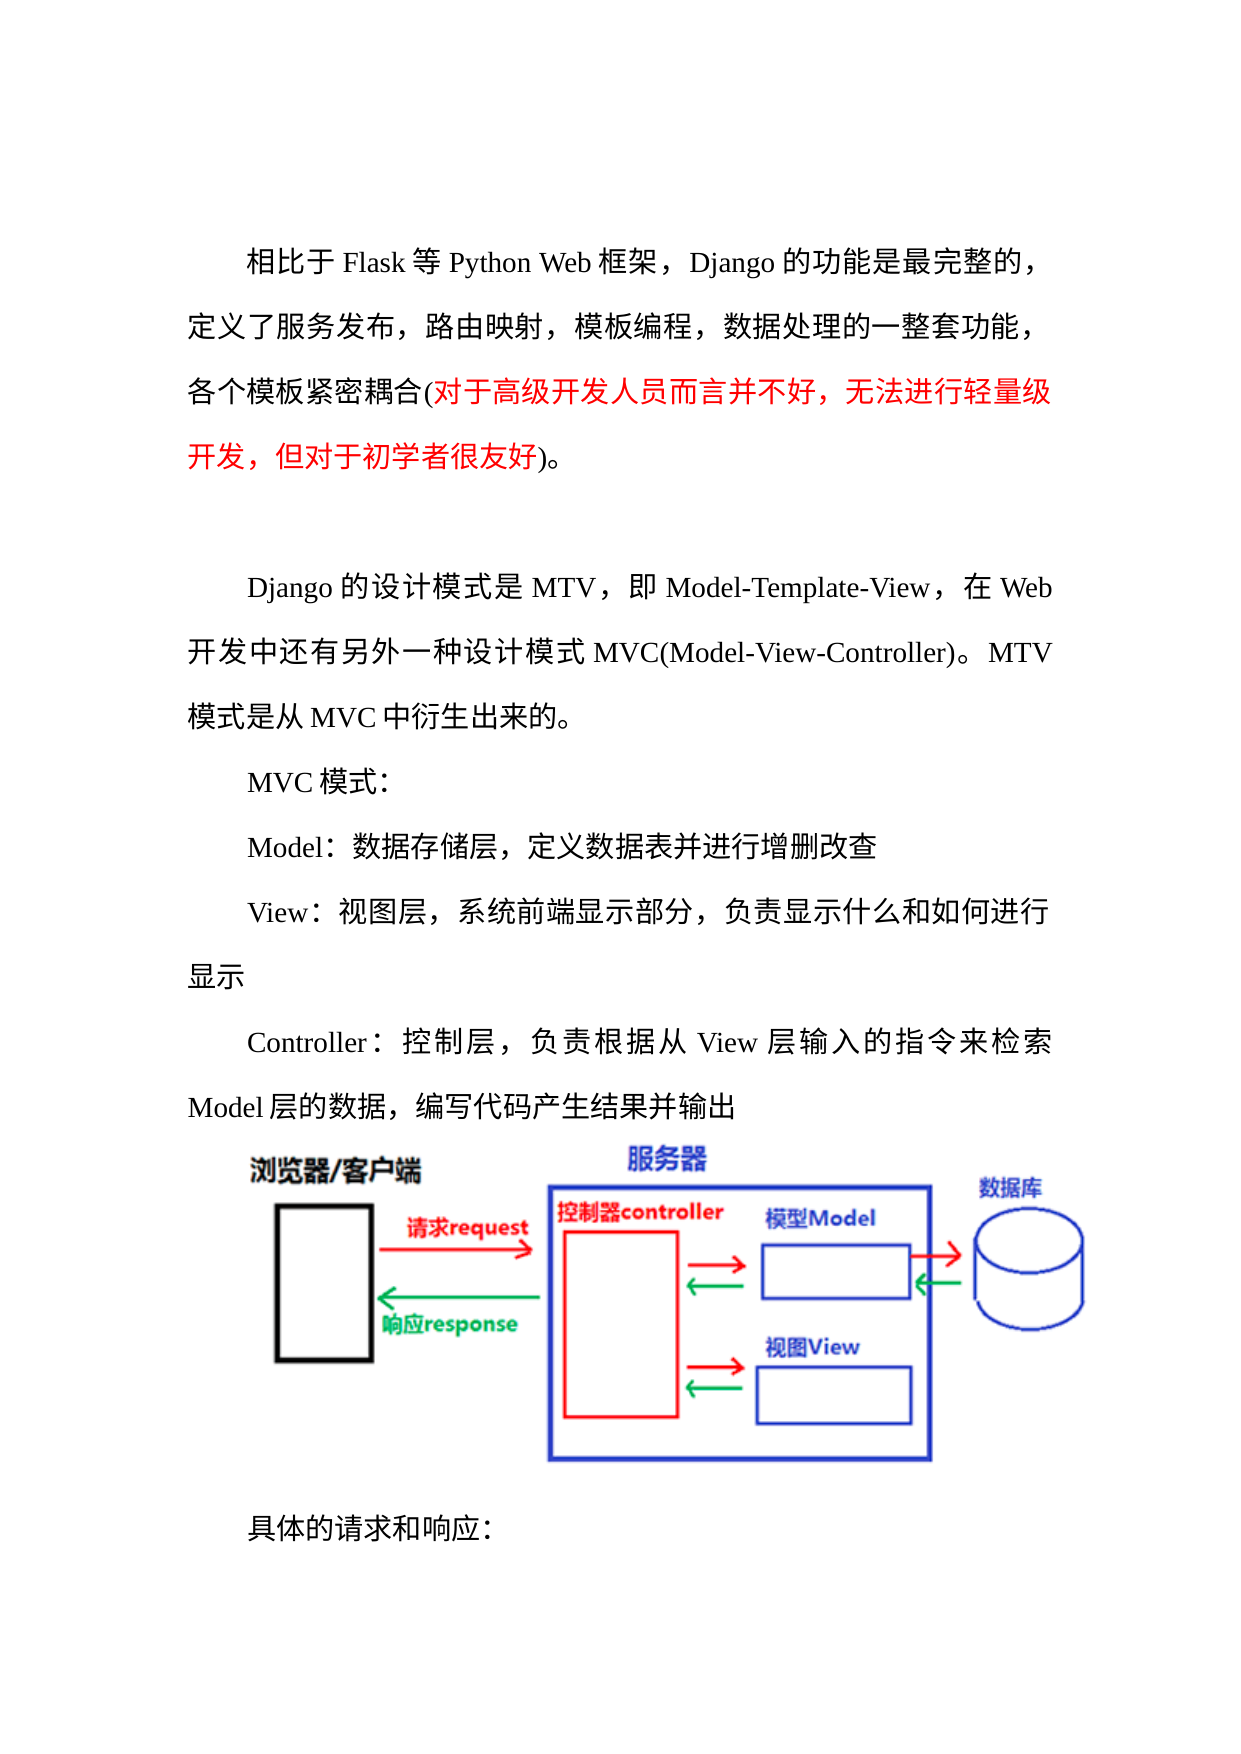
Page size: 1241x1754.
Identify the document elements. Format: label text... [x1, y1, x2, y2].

text Model：数据存储层，定义数据表并进行增删改查 [187, 812, 1053, 877]
text Django的设计模式是MTV，即Model-Template-View，在Web开发中还有另外一种设计模式MVC(Model-View-Controller)。MTV模式是从MVC中衍生出来的。 [187, 552, 1053, 747]
text MVC模式： [187, 747, 1053, 812]
text View：视图层，系统前端显示部分，负责显示什么和如何进行显示 [187, 877, 1053, 1007]
text 相比于Flask等Python Web框架，Django的功能是最完整的，定义了服务发布，路由映射，模板编程，数据处理的一整套功能，各个模板紧密耦合(对于高级开发人员而言并不好，无法进行轻量级开发，但对于初学者很友好)。 [187, 227, 1053, 487]
text 具体的请求和响应： [187, 1494, 1053, 1559]
picture [246, 1137, 1113, 1479]
text Controller：控制层，负责根据从View层输入的指令来检索Model层的数据，编写代码产生结果并输出 [187, 1007, 1053, 1137]
